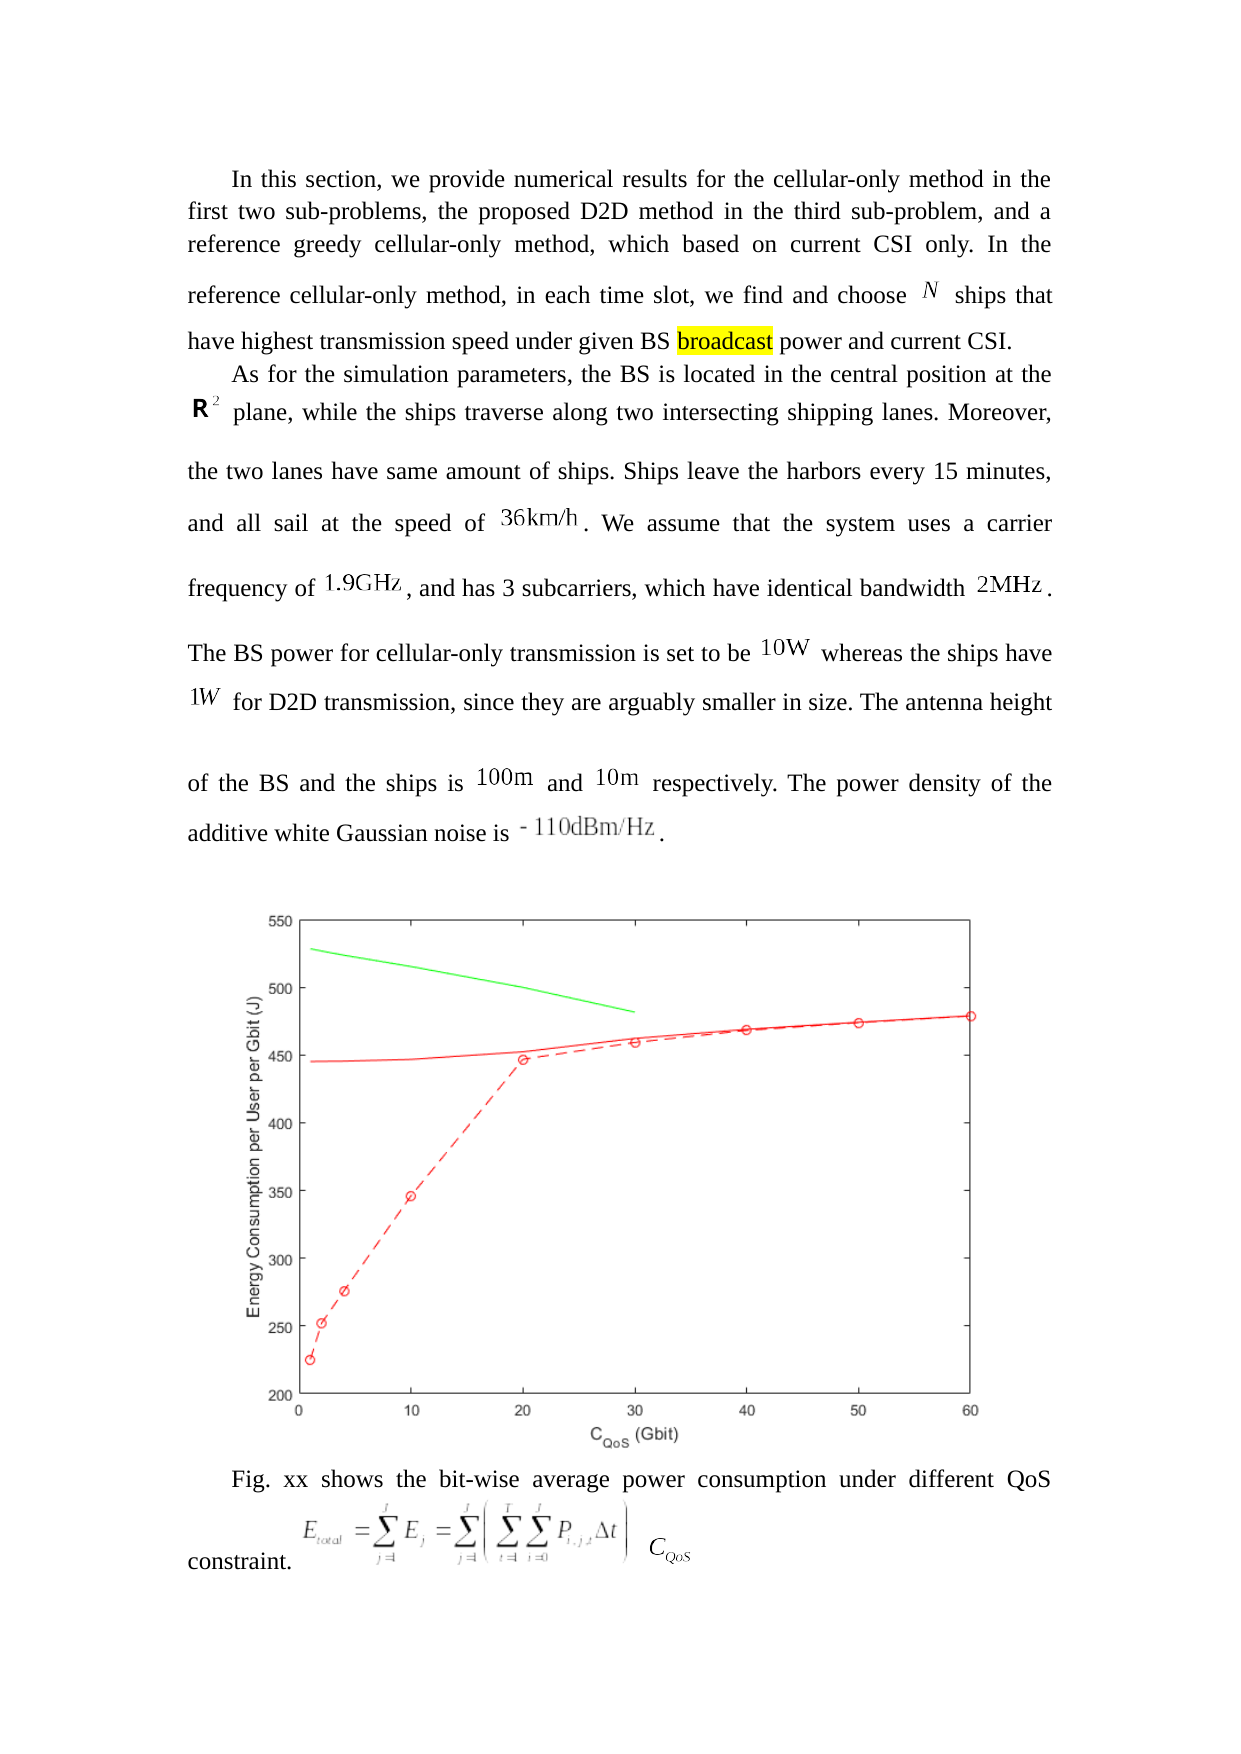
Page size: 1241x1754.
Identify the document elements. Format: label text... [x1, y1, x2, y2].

text Fig. xx shows the bit-wise average power consumption under different QoS constraint. [187, 1462, 1053, 1592]
text As for the simulation parameters, the BS is located in the central position at the plane, while the ships traverse along two intersecting shipping lanes. Moreover, the two lanes have same amount of ships. Ships leave the harbors every 15 minutes, and all sail at the speed of . We assume that the system uses a carrier frequency of , and has 3 subcarriers, which have identical bandwidth . The BS power for cellular-only transmission is set to be whereas the ships have for D2D transmission, since they are arguably smaller in size. The antenna height of the BS and the ships is and respectively. The power density of the additive white Gaussian noise is . [187, 357, 1053, 876]
picture [187, 876, 1053, 1458]
text In this section, we provide numerical results for the cellular-only method in the first two sub-problems, the proposed D2D method in the third sub-problem, and a reference greedy cellular-only method, which based on current CSI only. In the reference cellular-only method, in each time slot, we find and choose ships that have highest transmission speed under given BS broadcast power and current CSI. [187, 162, 1053, 357]
